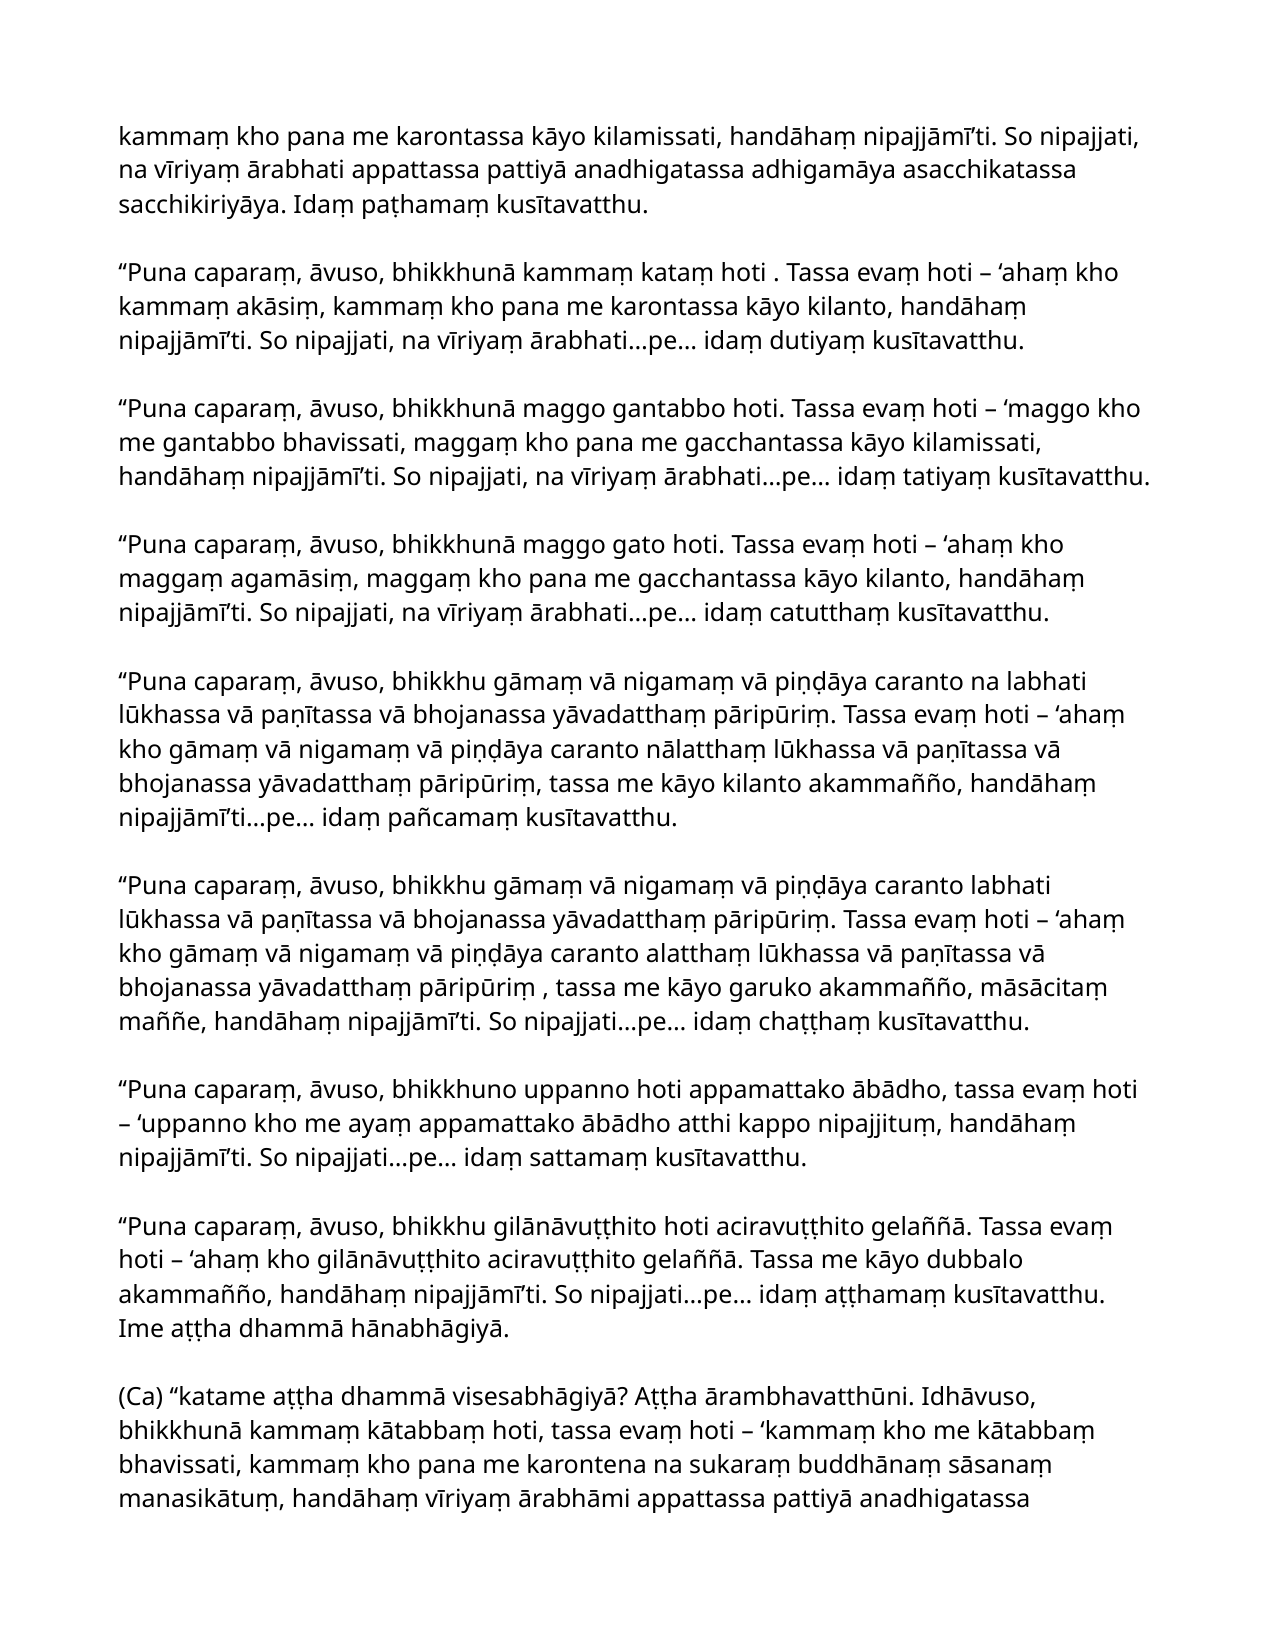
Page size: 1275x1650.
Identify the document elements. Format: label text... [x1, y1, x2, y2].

text ‘‘Puna caparaṃ, āvuso, bhikkhunā maggo gato hoti. Tassa evaṃ hoti – ‘ahaṃ kho maggaṃ agamāsiṃ, maggaṃ kho pana me gacchantassa kāyo kilanto, handāhaṃ nipajjāmī’ti. So nipajjati, na vīriyaṃ ārabhati…pe… idaṃ catutthaṃ kusītavatthu. [118, 527, 1157, 629]
text ‘‘Puna caparaṃ, āvuso, bhikkhuno uppanno hoti appamattako ābādho, tassa evaṃ hoti – ‘uppanno kho me ayaṃ appamattako ābādho atthi kappo nipajjituṃ, handāhaṃ nipajjāmī’ti. So nipajjati…pe… idaṃ sattamaṃ kusītavatthu. [118, 1072, 1157, 1174]
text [118, 118, 1157, 220]
text ‘‘Puna caparaṃ, āvuso, bhikkhu gāmaṃ vā nigamaṃ vā piṇḍāya caranto labhati lūkhassa vā paṇītassa vā bhojanassa yāvadatthaṃ pāripūriṃ. Tassa evaṃ hoti – ‘ahaṃ kho gāmaṃ vā nigamaṃ vā piṇḍāya caranto alatthaṃ lūkhassa vā paṇītassa vā bhojanassa yāvadatthaṃ pāripūriṃ , tassa me kāyo garuko akammañño, māsācitaṃ maññe, handāhaṃ nipajjāmī’ti. So nipajjati…pe… idaṃ chaṭṭhaṃ kusītavatthu. [118, 867, 1157, 1038]
text ‘‘Puna caparaṃ, āvuso, bhikkhunā kammaṃ kataṃ hoti . Tassa evaṃ hoti – ‘ahaṃ kho kammaṃ akāsiṃ, kammaṃ kho pana me karontassa kāyo kilanto, handāhaṃ nipajjāmī’ti. So nipajjati, na vīriyaṃ ārabhati…pe… idaṃ dutiyaṃ kusītavatthu. [118, 254, 1157, 357]
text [118, 1378, 1157, 1515]
text ‘‘Puna caparaṃ, āvuso, bhikkhunā maggo gantabbo hoti. Tassa evaṃ hoti – ‘maggo kho me gantabbo bhavissati, maggaṃ kho pana me gacchantassa kāyo kilamissati, handāhaṃ nipajjāmī’ti. So nipajjati, na vīriyaṃ ārabhati…pe… idaṃ tatiyaṃ kusītavatthu. [118, 391, 1157, 493]
text ‘‘Puna caparaṃ, āvuso, bhikkhu gilānāvuṭṭhito hoti aciravuṭṭhito gelaññā. Tassa evaṃ hoti – ‘ahaṃ kho gilānāvuṭṭhito aciravuṭṭhito gelaññā. Tassa me kāyo dubbalo akammañño, handāhaṃ nipajjāmī’ti. So nipajjati…pe… idaṃ aṭṭhamaṃ kusītavatthu. Ime aṭṭha dhammā hānabhāgiyā. [118, 1208, 1157, 1344]
text ‘‘Puna caparaṃ, āvuso, bhikkhu gāmaṃ vā nigamaṃ vā piṇḍāya caranto na labhati lūkhassa vā paṇītassa vā bhojanassa yāvadatthaṃ pāripūriṃ. Tassa evaṃ hoti – ‘ahaṃ kho gāmaṃ vā nigamaṃ vā piṇḍāya caranto nālatthaṃ lūkhassa vā paṇītassa vā bhojanassa yāvadatthaṃ pāripūriṃ, tassa me kāyo kilanto akammañño, handāhaṃ nipajjāmī’ti…pe… idaṃ pañcamaṃ kusītavatthu. [118, 663, 1157, 833]
